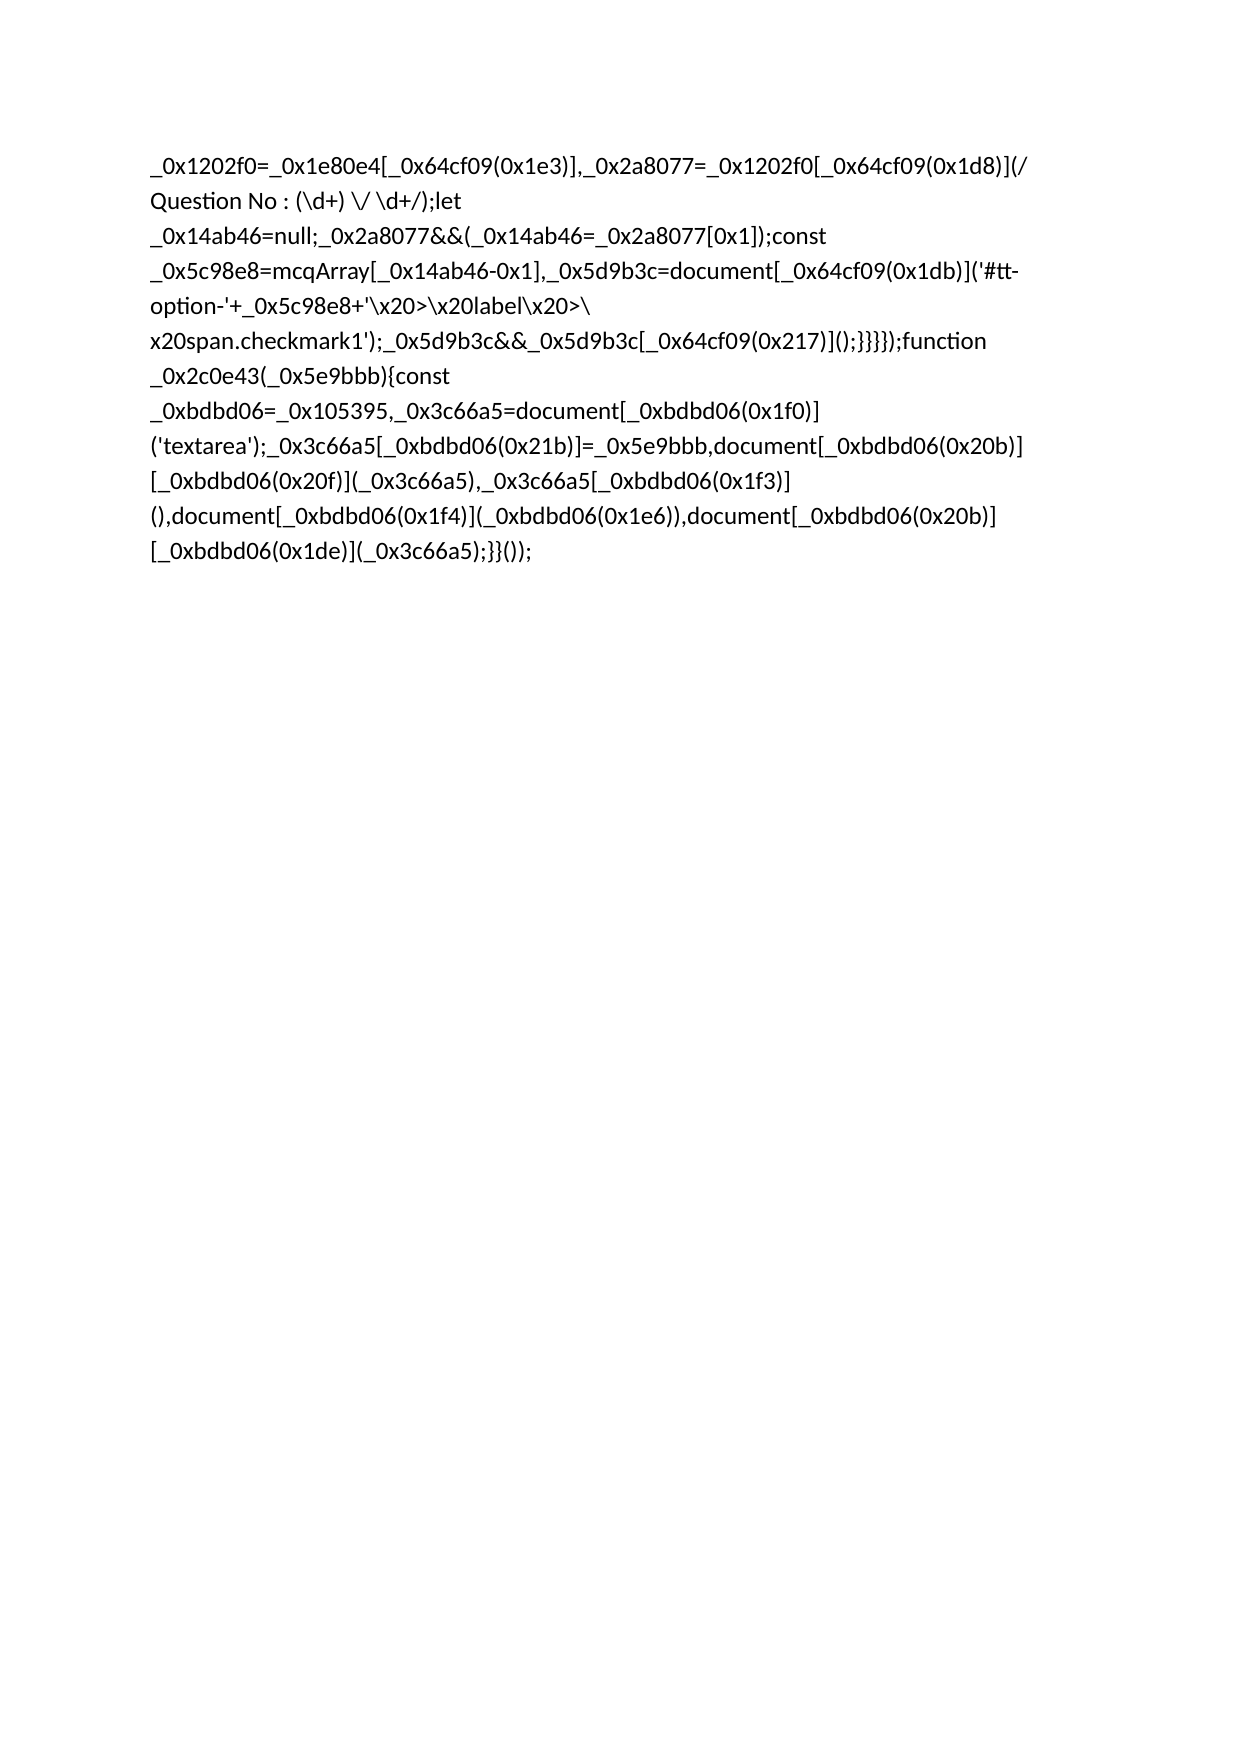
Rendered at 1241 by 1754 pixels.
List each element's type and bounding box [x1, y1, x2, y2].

text [150, 150, 1090, 566]
